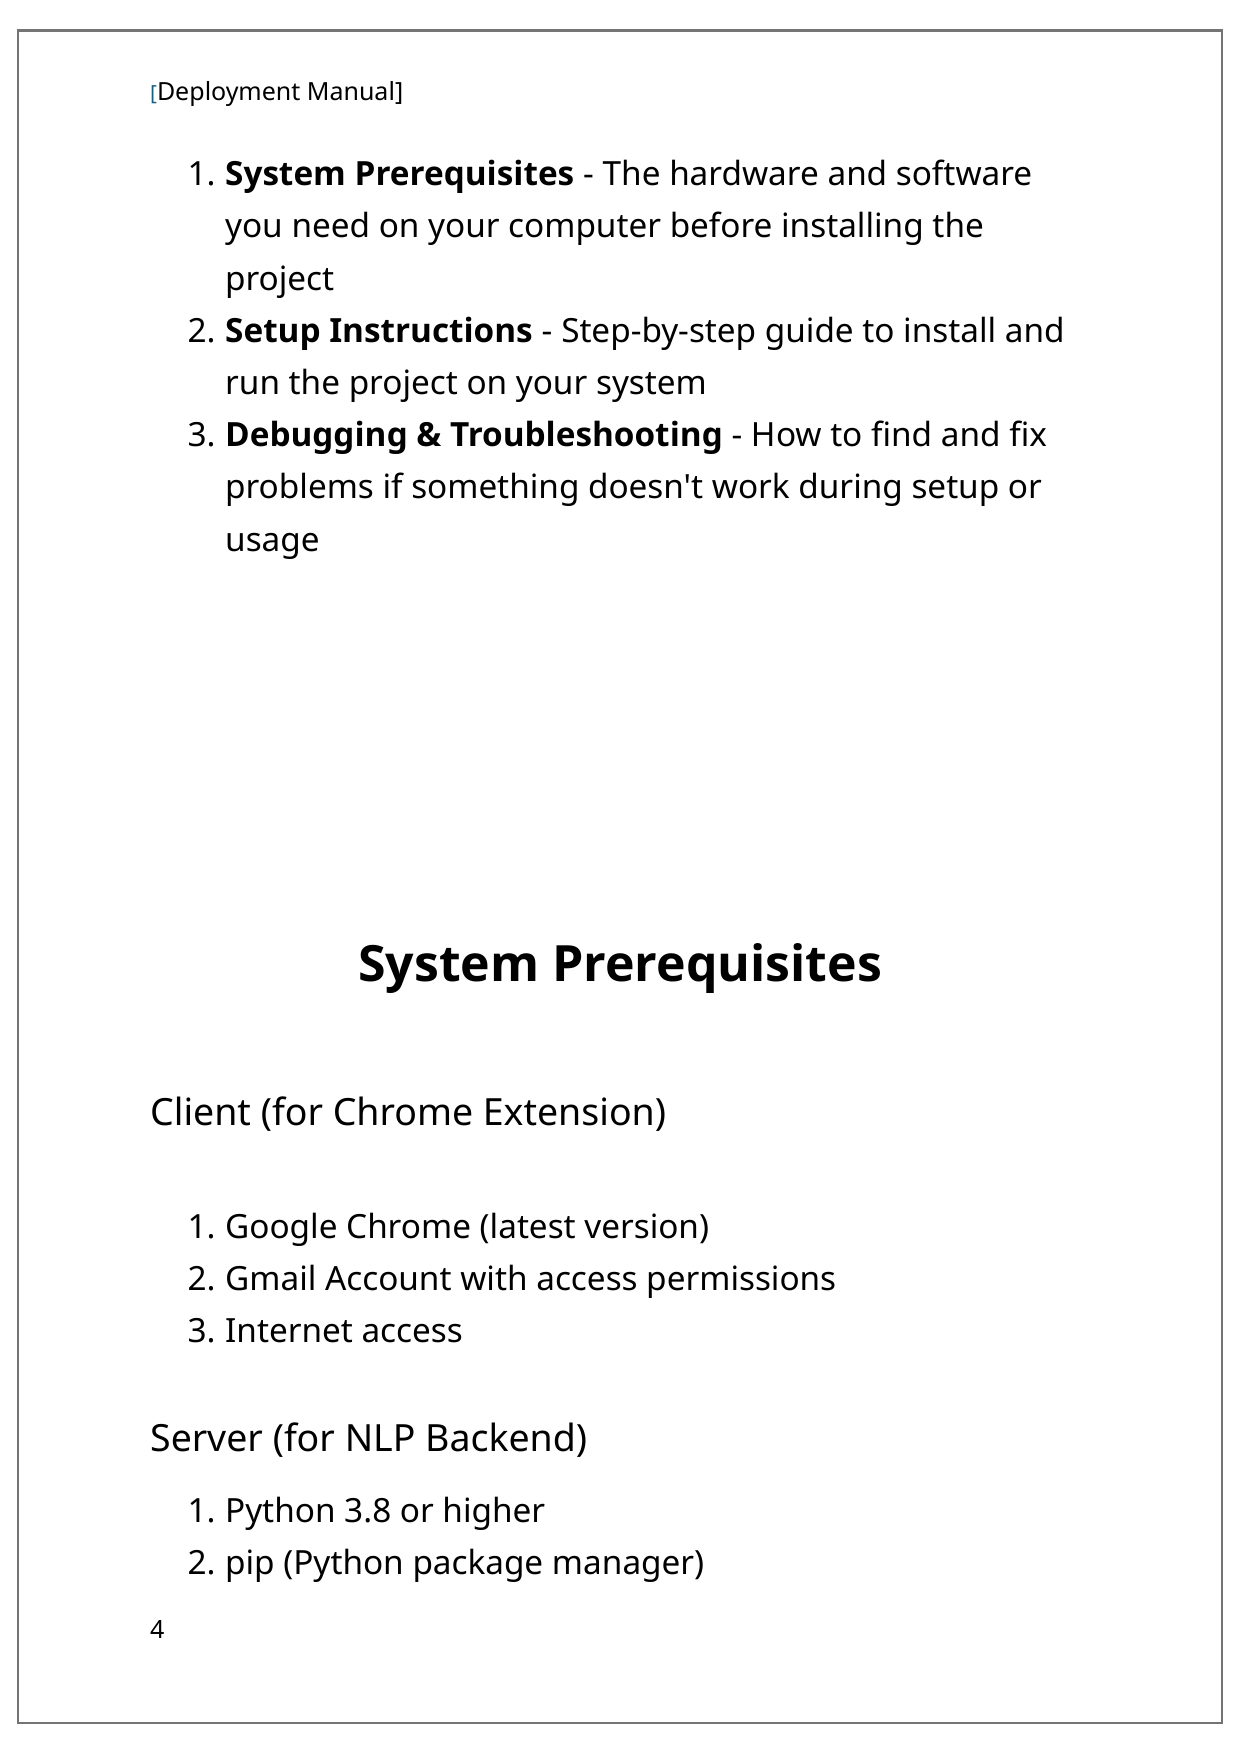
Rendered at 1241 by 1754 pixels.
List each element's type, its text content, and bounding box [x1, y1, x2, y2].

list System Prerequisites - The hardware and software you need on your computer before installing the project [187, 150, 1090, 300]
list pip (Python package manager) [187, 1539, 1090, 1584]
list Google Chrome (latest version) [187, 1202, 1090, 1248]
list Gmail Account with access permissions [187, 1254, 1090, 1300]
text System Prerequisites [150, 928, 1090, 997]
text Server (for NLP Backend) [150, 1411, 1090, 1462]
list Debugging & Troubleshooting - How to find and fix problems if something doesn't work during setup or usage [187, 411, 1090, 561]
list Python 3.8 or higher [187, 1486, 1090, 1532]
list Setup Instructions - Step-by-step guide to install and run the project on your system [187, 307, 1090, 404]
list Internet access [187, 1307, 1090, 1352]
text Client (for Chrome Extension) [150, 1085, 1090, 1136]
